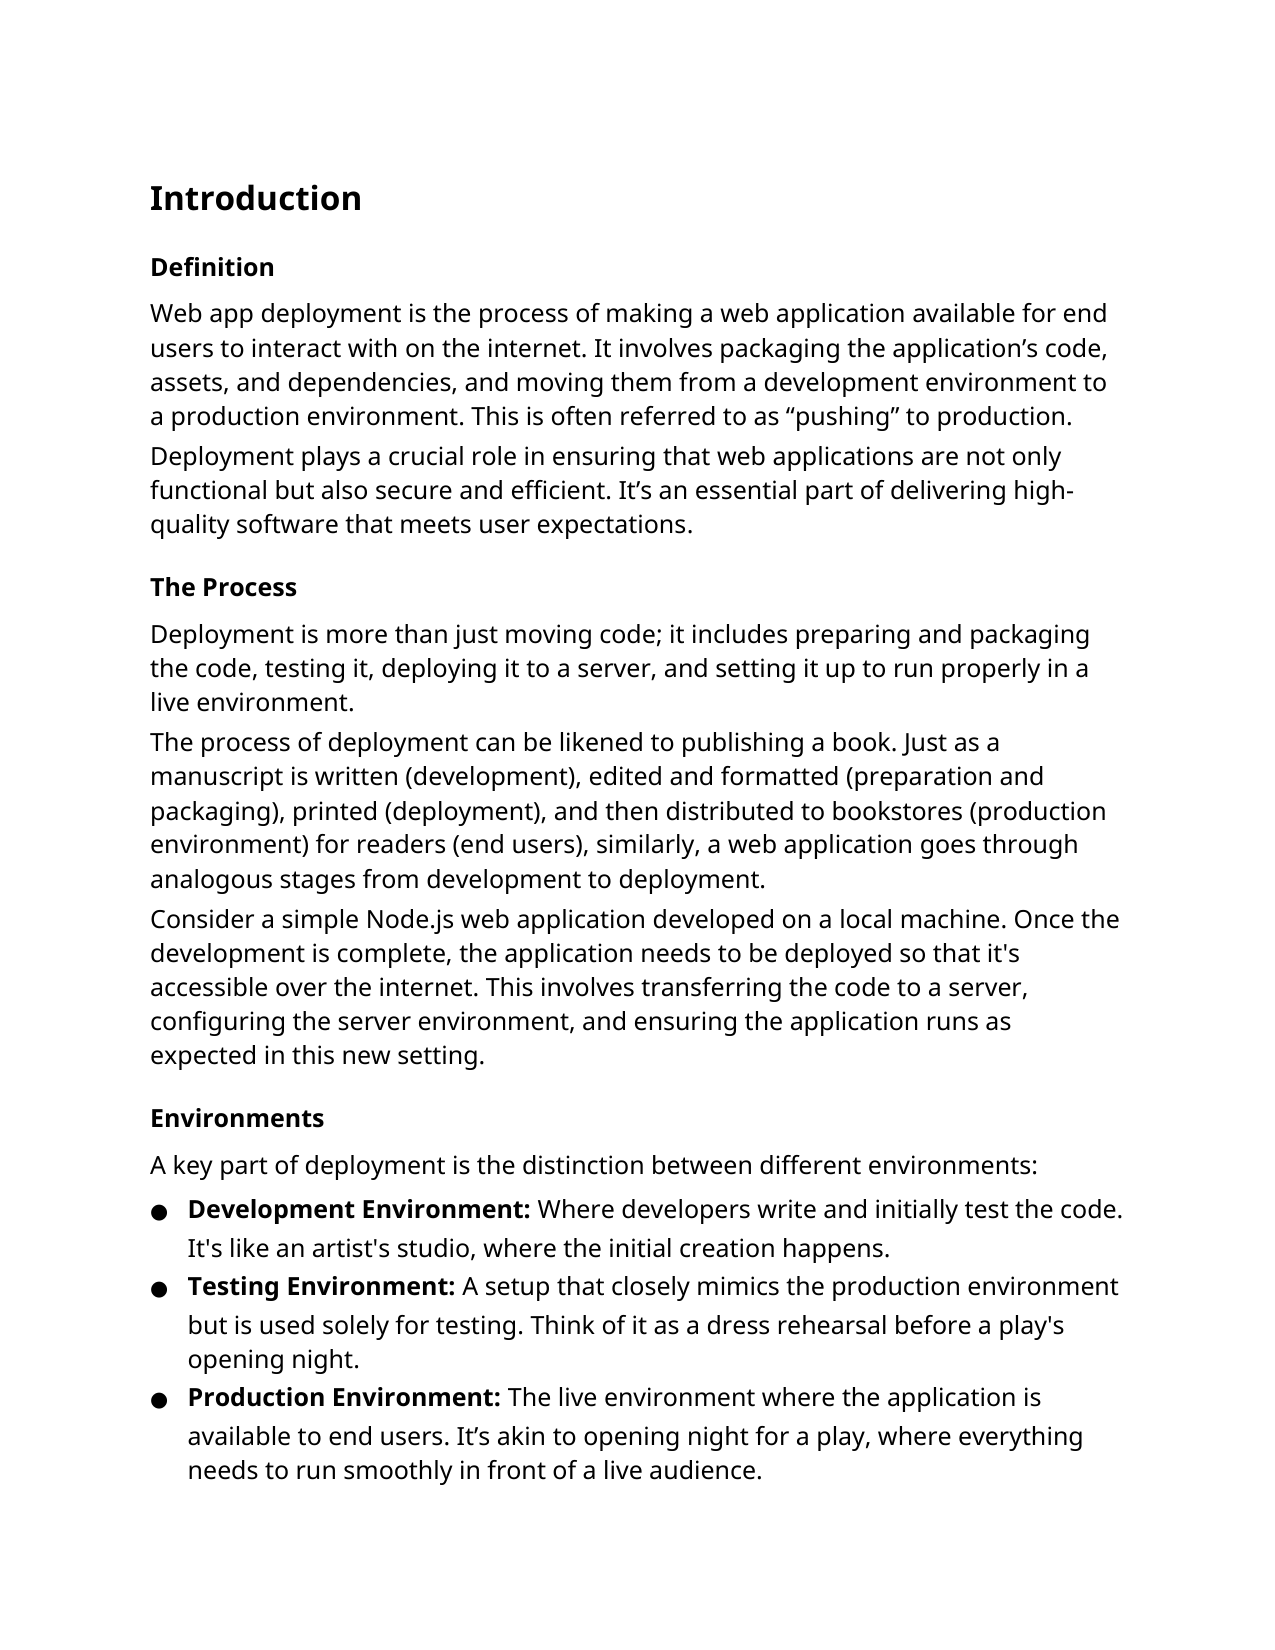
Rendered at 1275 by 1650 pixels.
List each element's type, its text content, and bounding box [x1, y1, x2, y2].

text Deployment plays a crucial role in ensuring that web applications are not only functional but also secure and efficient. It’s an essential part of delivering high-quality software that meets user expectations​​. [150, 439, 1125, 541]
subtitle Introduction [150, 175, 1125, 220]
subtitle Definition [150, 249, 1125, 284]
subtitle Environments [150, 1101, 1125, 1135]
text Consider a simple Node.js web application developed on a local machine. Once the development is complete, the application needs to be deployed so that it's accessible over the internet. This involves transferring the code to a server, configuring the server environment, and ensuring the application runs as expected in this new setting. [150, 902, 1125, 1072]
text Web app deployment is the process of making a web application available for end users to interact with on the internet. It involves packaging the application’s code, assets, and dependencies, and moving them from a development environment to a production environment. This is often referred to as “pushing” to production. [150, 296, 1125, 432]
text A key part of deployment is the distinction between different environments: [150, 1148, 1125, 1182]
text The process of deployment can be likened to publishing a book. Just as a manuscript is written (development), edited and formatted (preparation and packaging), printed (deployment), and then distributed to bookstores (production environment) for readers (end users), similarly, a web application goes through analogous stages from development to deployment. [150, 725, 1125, 895]
text Deployment is more than just moving code; it includes preparing and packaging the code, testing it, deploying it to a server, and setting it up to run properly in a live environment​​. [150, 617, 1125, 719]
list Production Environment: The live environment where the application is available to end users. It’s akin to opening night for a play, where everything needs to run smoothly in front of a live audience. [150, 1376, 1125, 1486]
list Development Environment: Where developers write and initially test the code. It's like an artist's studio, where the initial creation happens. [150, 1188, 1125, 1265]
subtitle The Process [150, 570, 1125, 604]
list Testing Environment: A setup that closely mimics the production environment but is used solely for testing. Think of it as a dress rehearsal before a play's opening night. [150, 1265, 1125, 1376]
